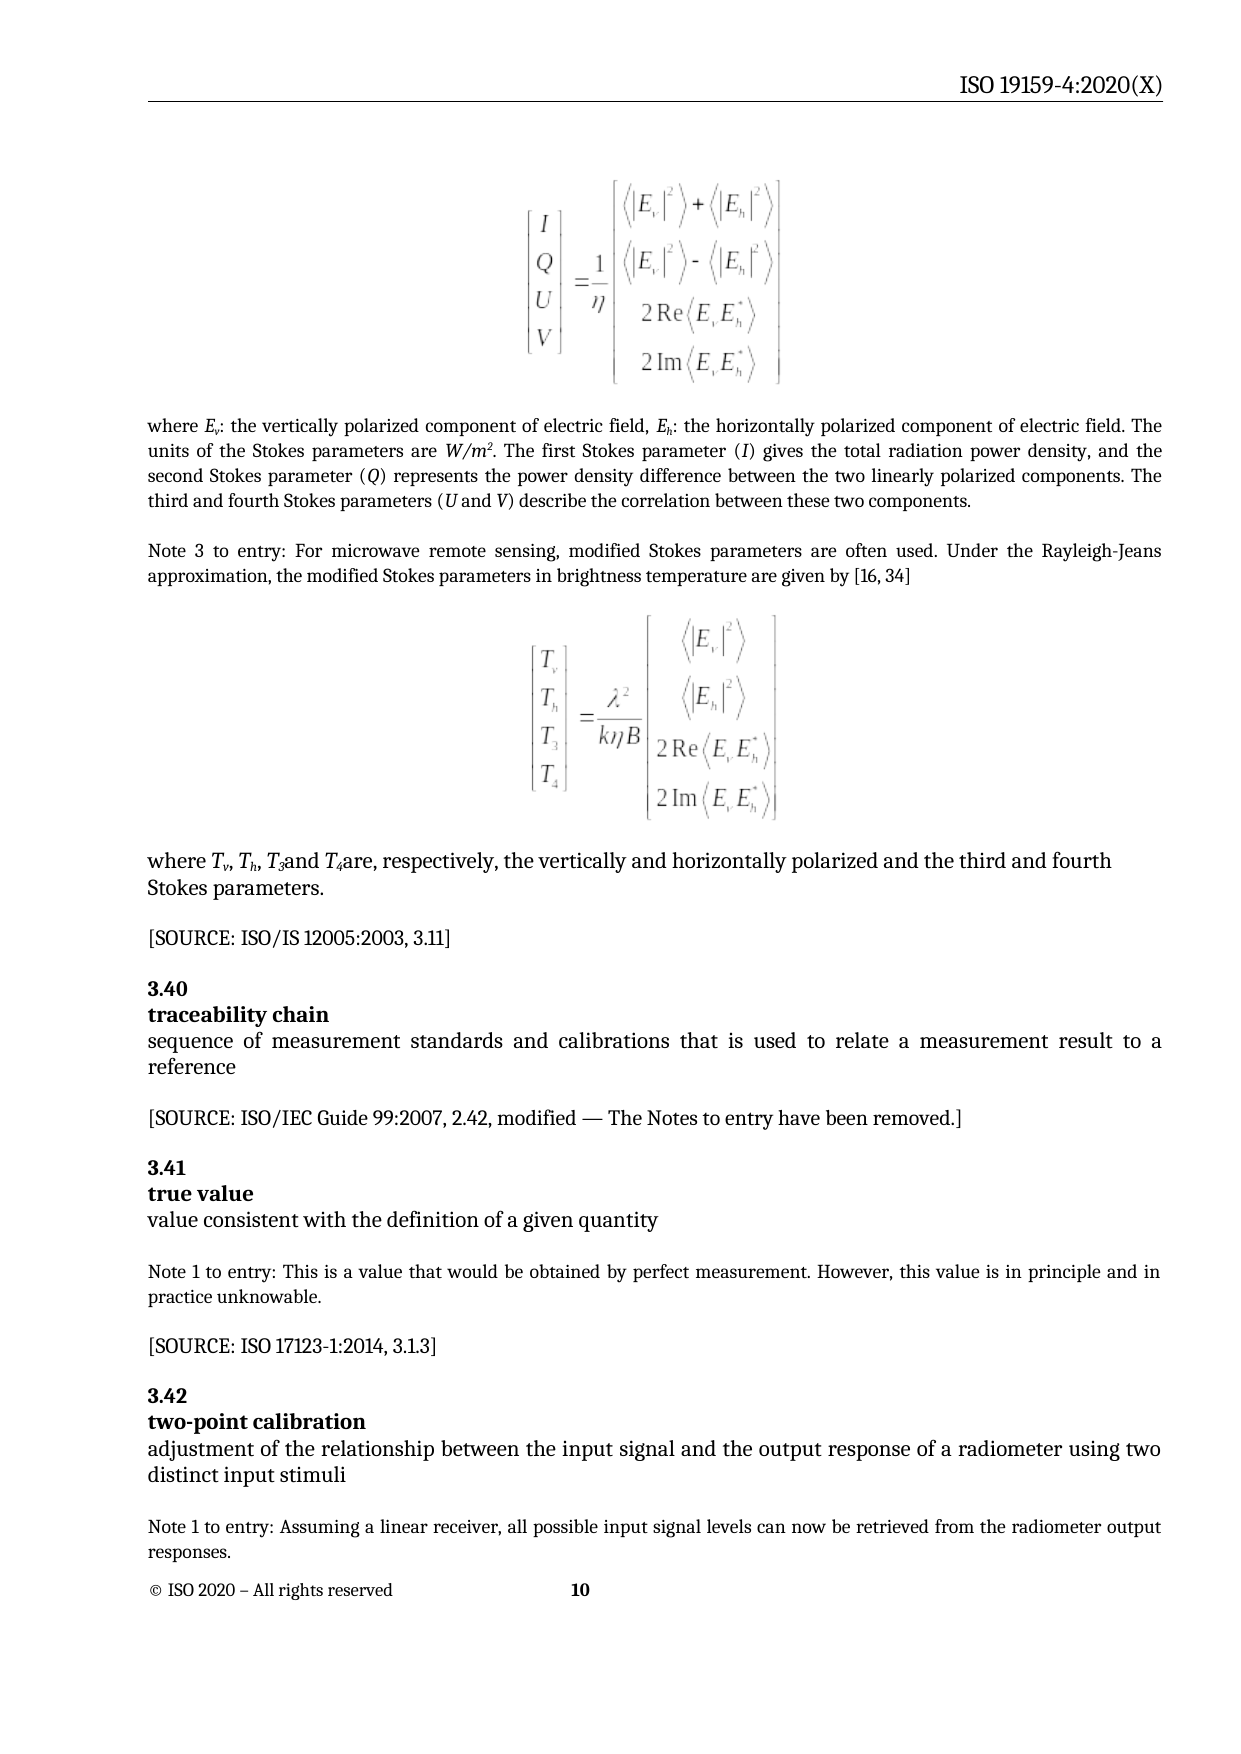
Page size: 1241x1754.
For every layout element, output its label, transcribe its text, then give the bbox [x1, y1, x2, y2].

text [SOURCE: ISO/IS 12005:2003, 3.11] [148, 926, 1163, 951]
text Note 1 to entry: Assuming a linear receiver, all possible input signal levels can now be retrieved from the radiometer output responses. [148, 1513, 1163, 1563]
text Note 3 to entry: For microwave remote sensing, modified Stokes parameters are often used. Under the Rayleigh-Jeans approximation, the modified Stokes parameters in brightness temperature are given by [16, 34] [148, 538, 1163, 588]
text sequence of measurement standards and calibrations that is used to relate a measurement result to a reference [148, 1028, 1163, 1081]
text where Ev: the vertically polarized component of electric field, Eh: the horizontally polarized component of electric field. The units of the Stokes parameters are W/m2. The first Stokes parameter (I) gives the total radiation power density, and the second Stokes parameter (Q) represents the power density difference between the two linearly polarized components. The third and fourth Stokes parameters (U and V) describe the correlation between these two components. [148, 413, 1163, 513]
text two-point calibration [148, 1409, 1163, 1435]
text adjustment of the relationship between the input signal and the output response of a radiometer using two distinct input stimuli [148, 1435, 1163, 1488]
text value consistent with the definition of a given quantity [148, 1207, 1163, 1234]
text Note 1 to entry: This is a value that would be obtained by perfect measurement. However, this value is in principle and in practice unknowable. [148, 1259, 1163, 1309]
text true value [148, 1181, 1163, 1207]
text where Tv, Th, T3and T4are, respectively, the vertically and horizontally polarized and the third and fourth Stokes parameters. [148, 848, 1163, 901]
text [SOURCE: ISO 17123-1:2014, 3.1.3] [148, 1334, 1163, 1359]
text traceability chain [148, 1001, 1163, 1028]
text [SOURCE: ISO/IEC Guide 99:2007, 2.42, modified — The Notes to entry have been removed.] [148, 1106, 1163, 1131]
